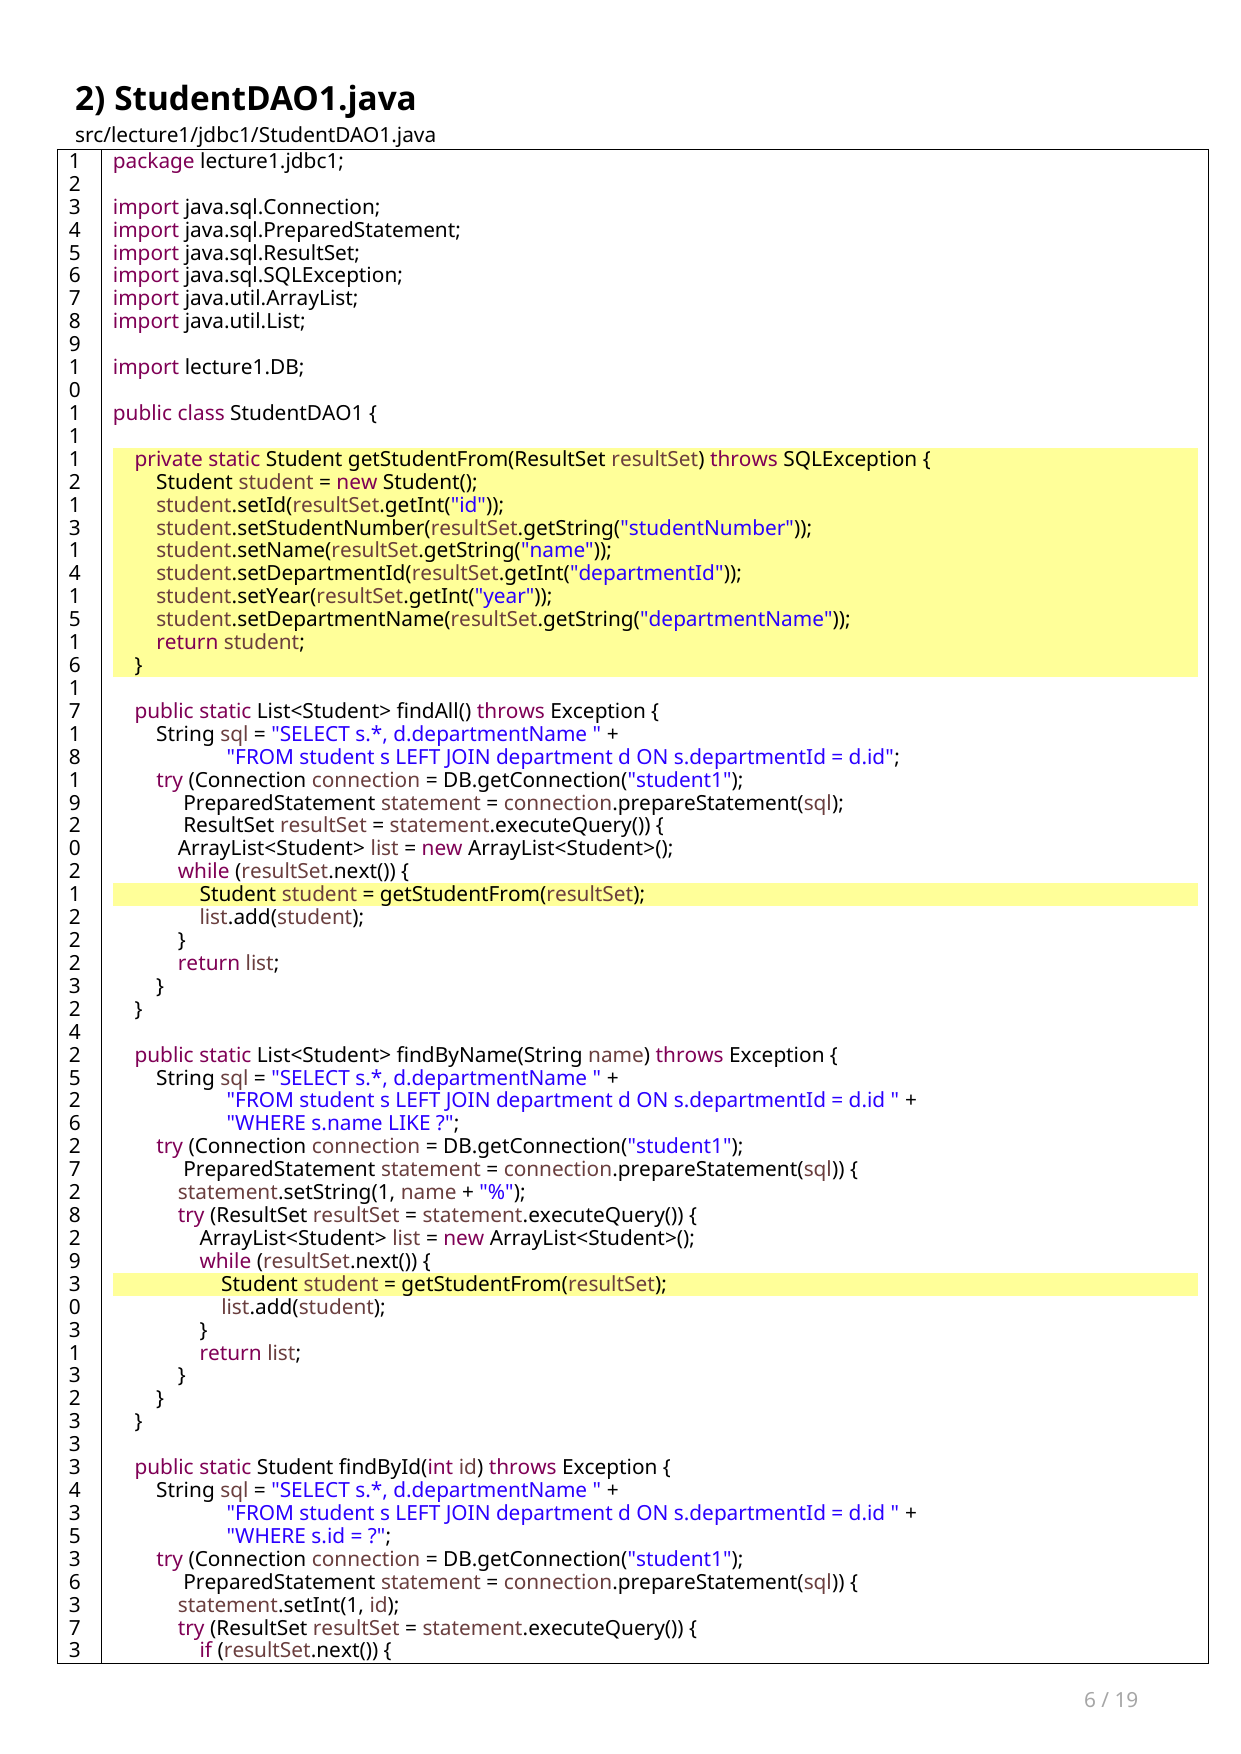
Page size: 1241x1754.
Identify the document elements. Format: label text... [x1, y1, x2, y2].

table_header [58, 150, 101, 1662]
subtitle StudentDAO1.java [75, 75, 1165, 120]
text src/lecture1/jdbc1/StudentDAO1.java [75, 120, 1165, 149]
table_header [102, 150, 1208, 1662]
